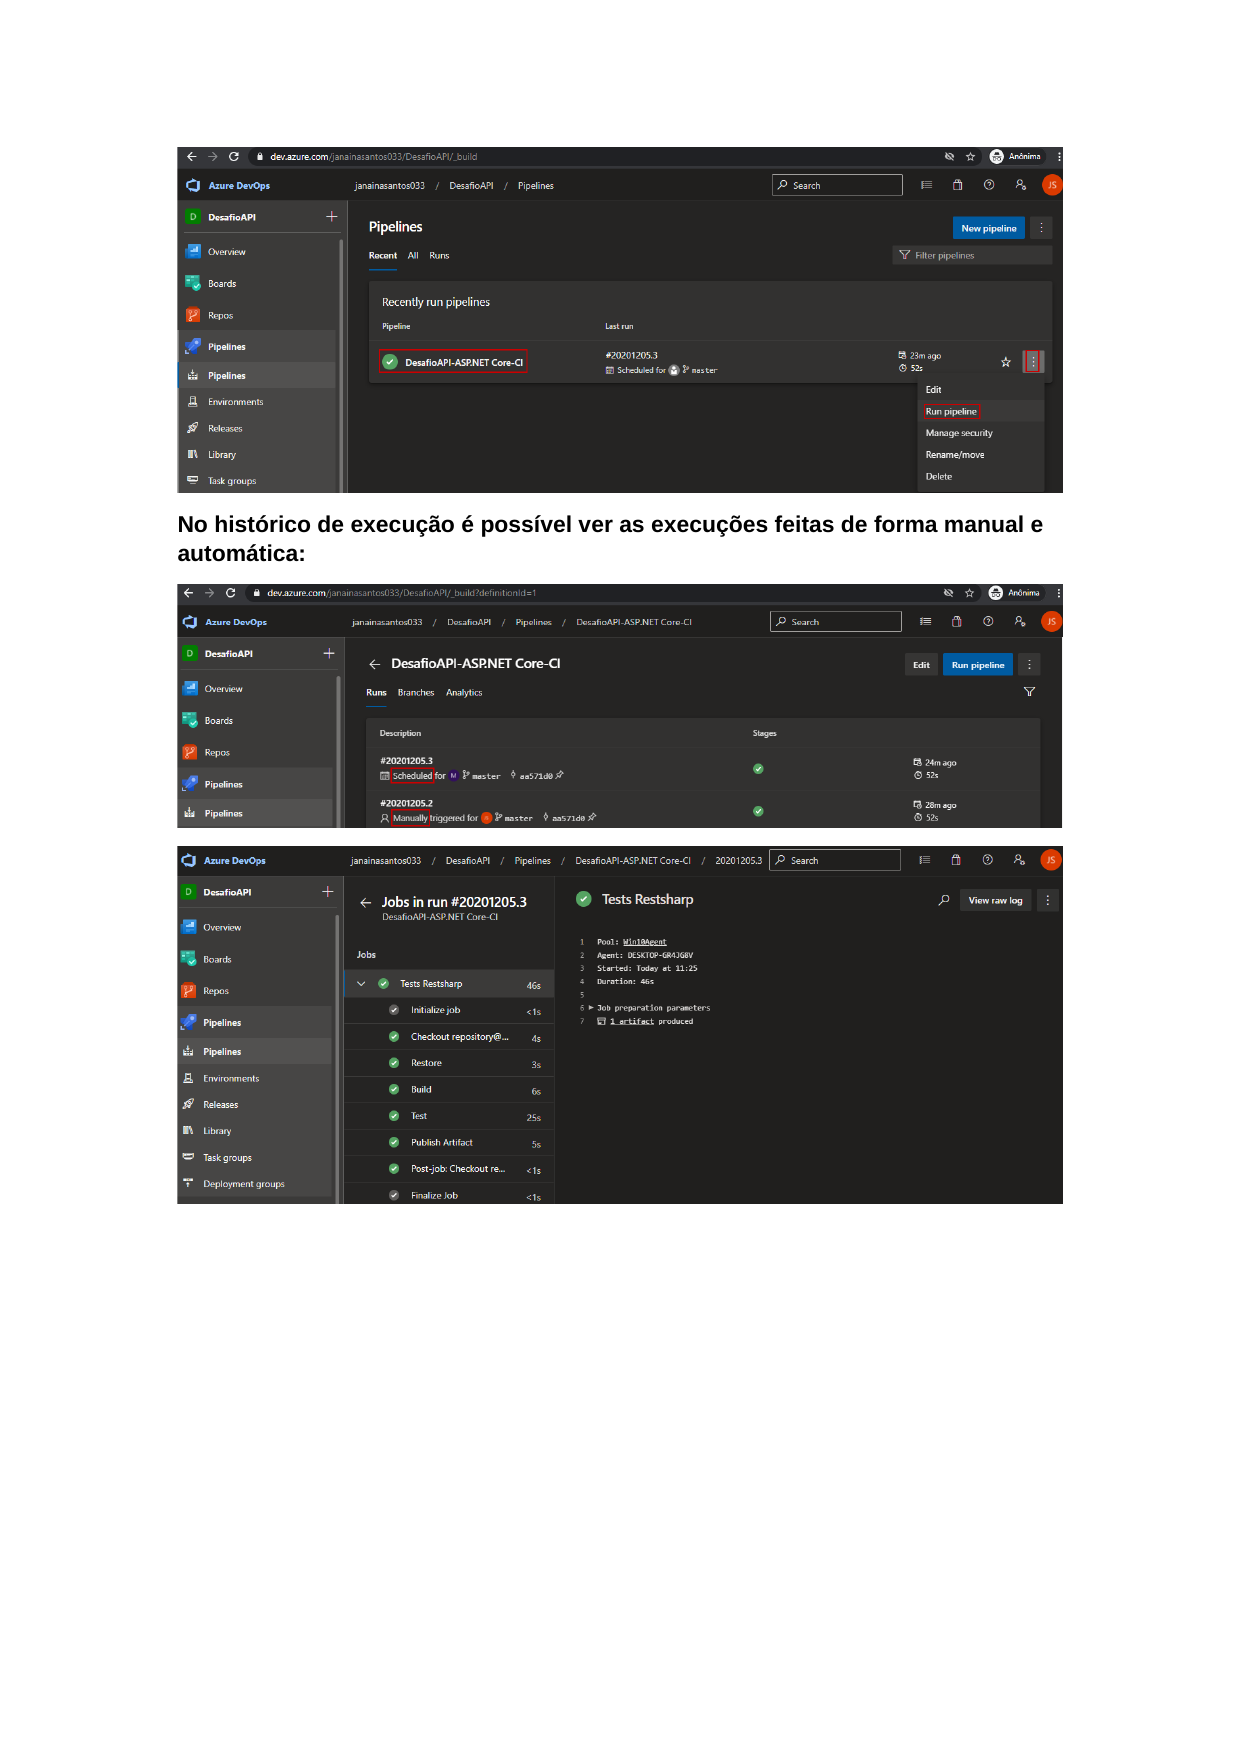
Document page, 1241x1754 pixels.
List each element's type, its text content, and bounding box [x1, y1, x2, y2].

picture [177, 846, 1063, 1204]
picture [177, 584, 1063, 828]
picture [177, 147, 1063, 493]
text No histórico de execução é possível ver as execuções feitas de forma manual e automática: [177, 511, 1063, 566]
